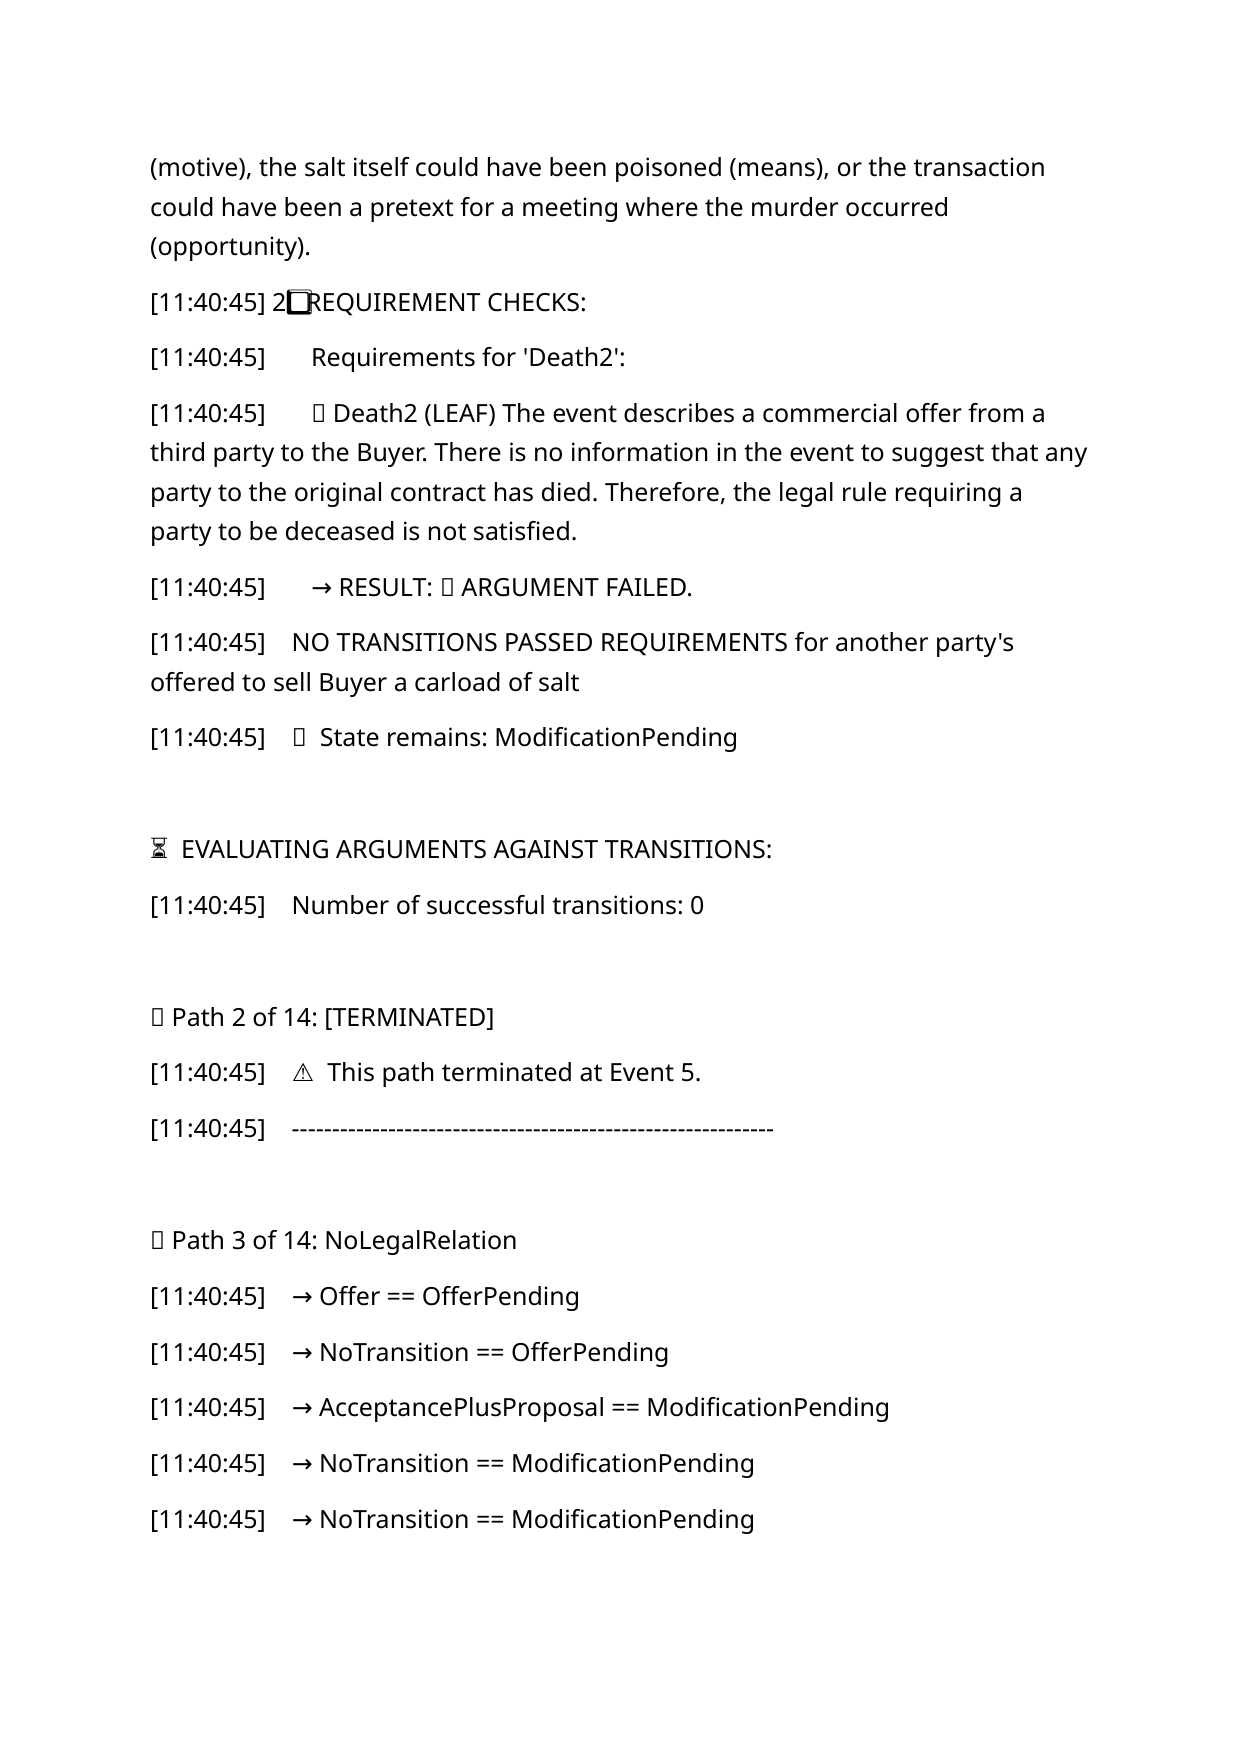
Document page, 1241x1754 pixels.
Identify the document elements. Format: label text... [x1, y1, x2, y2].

text [11:40:45] ------------------------------------------------------------ [150, 1111, 1090, 1145]
text [11:40:45] → RESULT: ❌ ARGUMENT FAILED. [150, 569, 1090, 603]
text [11:40:45] ⚠️ This path terminated at Event 5. [150, 1055, 1090, 1089]
text [11:40:45] Number of successful transitions: 0 [150, 887, 1090, 922]
text [11:40:45] → AcceptancePlusProposal == ModificationPending [150, 1390, 1090, 1424]
text [11:40:45] → NoTransition == ModificationPending [150, 1502, 1090, 1536]
text [11:40:45] Requirements for 'Death2': [150, 340, 1090, 374]
text 👣 Path 2 of 14: [TERMINATED] [150, 999, 1090, 1033]
text [11:40:45] 🔄 State remains: ModificationPending [150, 720, 1090, 754]
text [11:40:45] → NoTransition == ModificationPending [150, 1446, 1090, 1480]
text [11:40:45] NO TRANSITIONS PASSED REQUIREMENTS for another party's offered to sell Buyer a carload of salt [150, 625, 1090, 698]
text [11:40:45] 2️⃣ REQUIREMENT CHECKS: [150, 284, 1090, 318]
text 👣 Path 3 of 14: NoLegalRelation [150, 1222, 1090, 1257]
text [11:40:45] → NoTransition == OfferPending [150, 1334, 1090, 1368]
text [11:40:45] → Offer == OfferPending [150, 1278, 1090, 1312]
text [11:40:45] 🔴 Death2 (LEAF) The event describes a commercial offer from a third party to the Buyer. There is no information in the event to suggest that any party to the original contract has died. Therefore, the legal rule requiring a party to be deceased is not satisfied. [150, 396, 1090, 547]
text ⏳ EVALUATING ARGUMENTS AGAINST TRANSITIONS: [150, 832, 1090, 866]
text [150, 150, 1090, 262]
